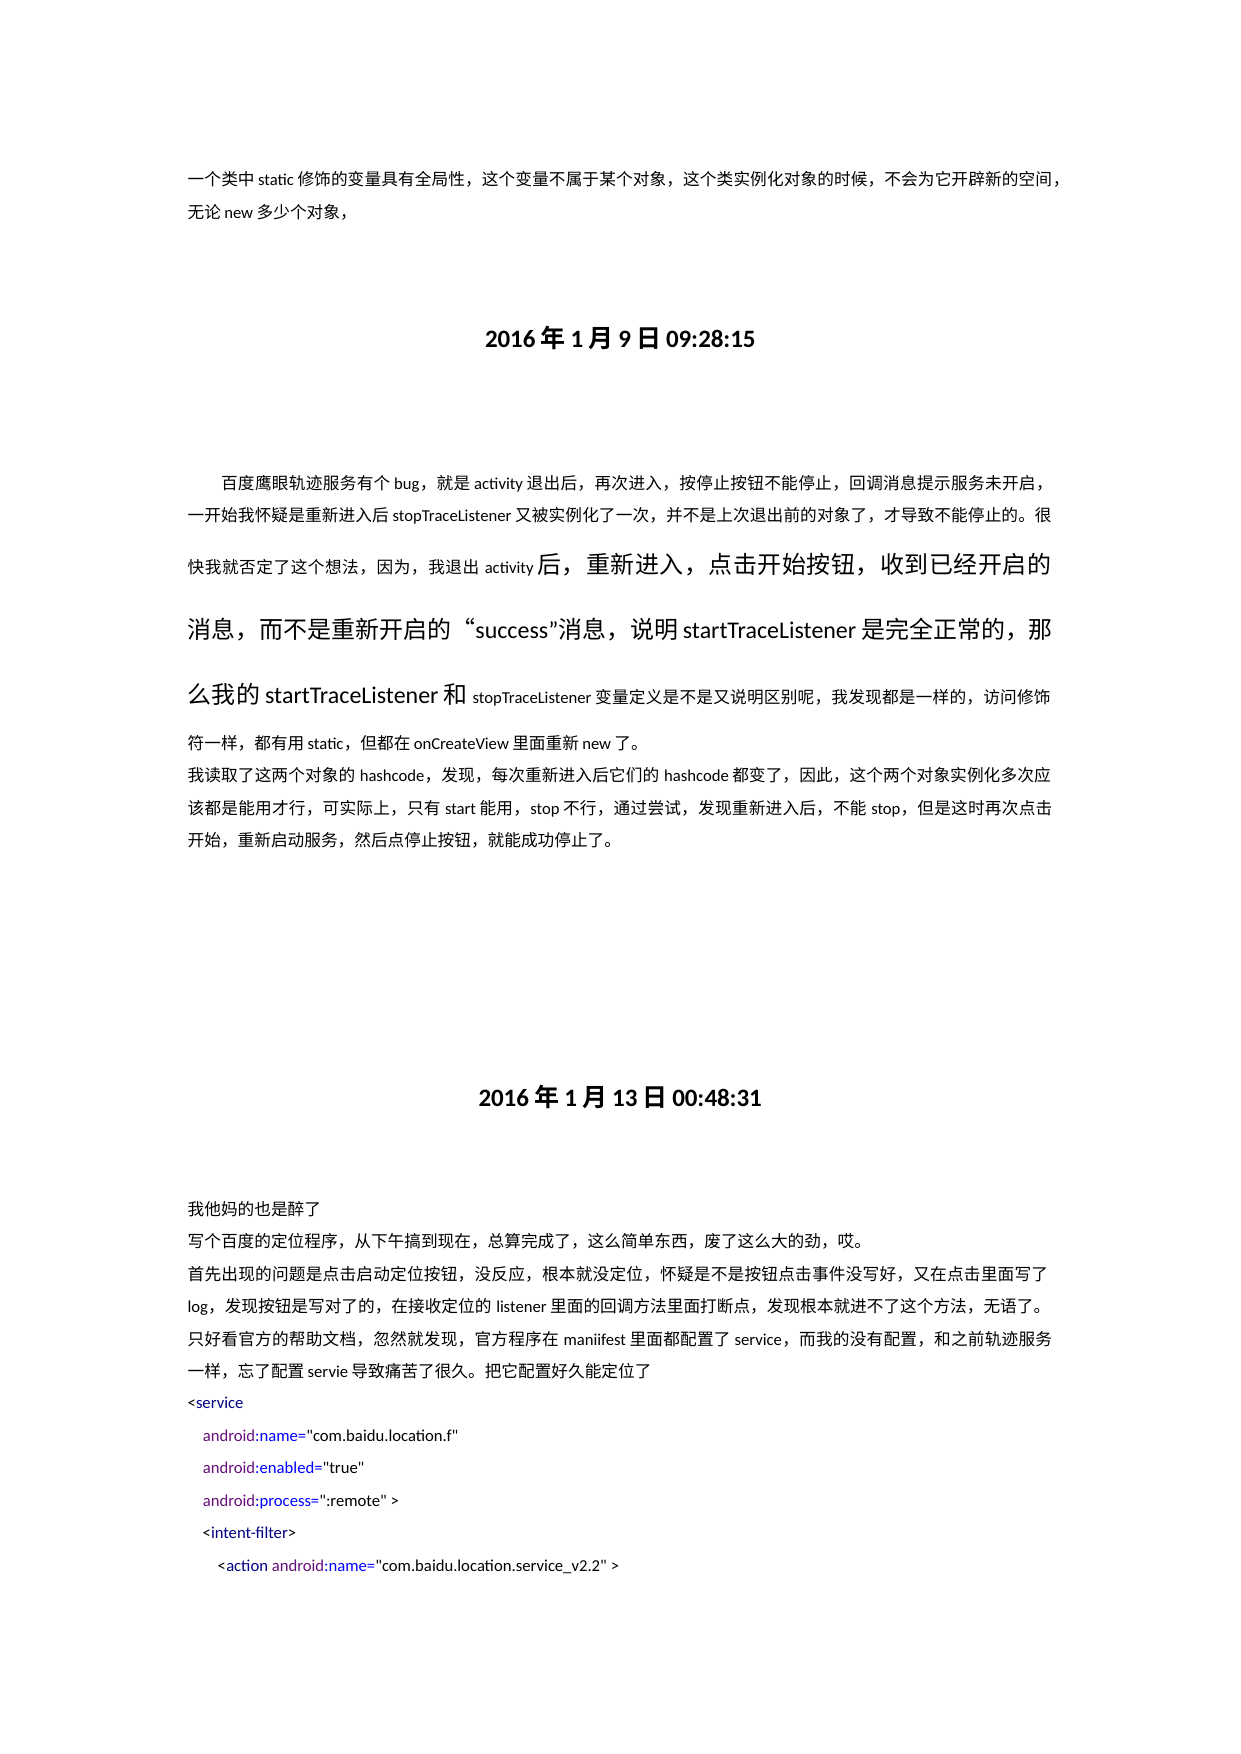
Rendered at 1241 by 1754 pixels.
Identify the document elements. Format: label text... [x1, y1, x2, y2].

text 我读取了这两个对象的hashcode，发现，每次重新进入后它们的hashcode都变了，因此，这个两个对象实例化多次应该都是能用才行，可实际上，只有start能用，stop不行，通过尝试，发现重新进入后，不能stop，但是这时再次点击开始，重新启动服务，然后点停止按钮，就能成功停止了。 [187, 758, 1053, 856]
text 百度鹰眼轨迹服务有个bug，就是activity退出后，再次进入，按停止按钮不能停止，回调消息提示服务未开启，一开始我怀疑是重新进入后stopTraceListener又被实例化了一次，并不是上次退出前的对象了，才导致不能停止的。很快我就否定了这个想法，因为，我退出activity后，重新进入，点击开始按钮，收到已经开启的消息，而不是重新开启的“success”消息，说明startTraceListener是完全正常的，那么我的startTraceListener和stopTraceListener变量定义是不是又说明区别呢，我发现都是一样的，访问修饰符一样，都有用static，但都在onCreateView里面重新new了。 [187, 466, 1053, 758]
subtitle 2016年1月13日00:48:31 [187, 1063, 1053, 1128]
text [187, 1387, 1053, 1582]
text 首先出现的问题是点击启动定位按钮，没反应，根本就没定位，怀疑是不是按钮点击事件没写好，又在点击里面写了log，发现按钮是写对了的，在接收定位的listener里面的回调方法里面打断点，发现根本就进不了这个方法，无语了。只好看官方的帮助文档，忽然就发现，官方程序在maniifest里面都配置了service，而我的没有配置，和之前轨迹服务一样，忘了配置servie导致痛苦了很久。把它配置好久能定位了 [187, 1257, 1053, 1387]
subtitle 2016年1月9日09:28:15 [187, 304, 1053, 369]
text 一个类中static修饰的变量具有全局性，这个变量不属于某个对象，这个类实例化对象的时候，不会为它开辟新的空间，无论new多少个对象， [187, 162, 1053, 227]
text 我他妈的也是醉了 [187, 1192, 1053, 1224]
text 写个百度的定位程序，从下午搞到现在，总算完成了，这么简单东西，废了这么大的劲，哎。 [187, 1224, 1053, 1257]
